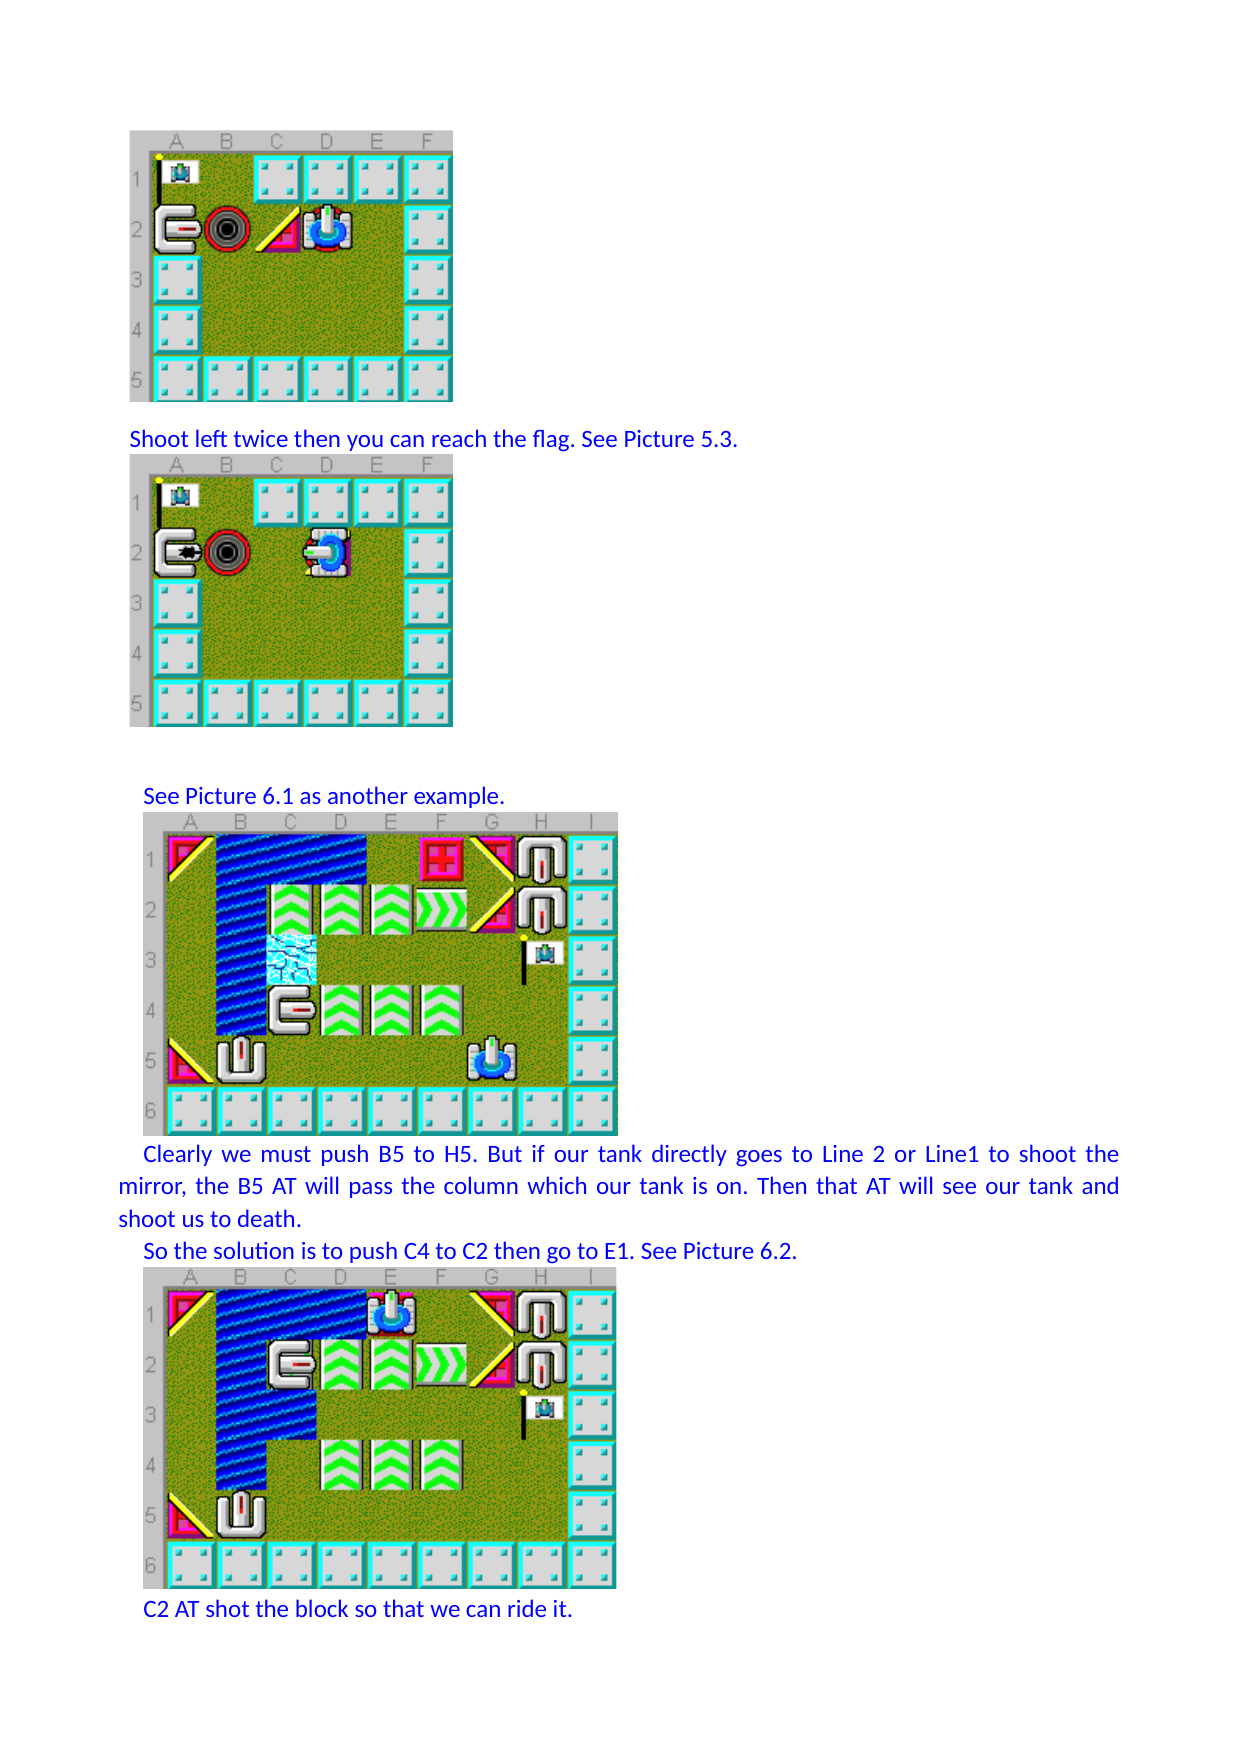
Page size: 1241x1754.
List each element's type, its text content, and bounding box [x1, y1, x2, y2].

text Clearly we must push B5 to H5. But if our tank directly goes to Line 2 or Line1 to shoot the mirror, the B5 AT will pass the column which our tank is on. Then that AT will see our tank and shoot us to death. [118, 1137, 1122, 1234]
text So the solution is to push C4 to C2 then go to E1. See Picture 6.2. [118, 1234, 1122, 1267]
text C2 AT shot the block so that we can ride it. [118, 1592, 1122, 1624]
picture [143, 812, 619, 1136]
text See Picture 6.1 as another example. [118, 779, 1122, 812]
text Shoot left twice then you can reach the flag. See Picture 5.3. [118, 422, 1122, 454]
picture [143, 1267, 617, 1589]
picture [129, 454, 453, 727]
picture [129, 129, 453, 402]
